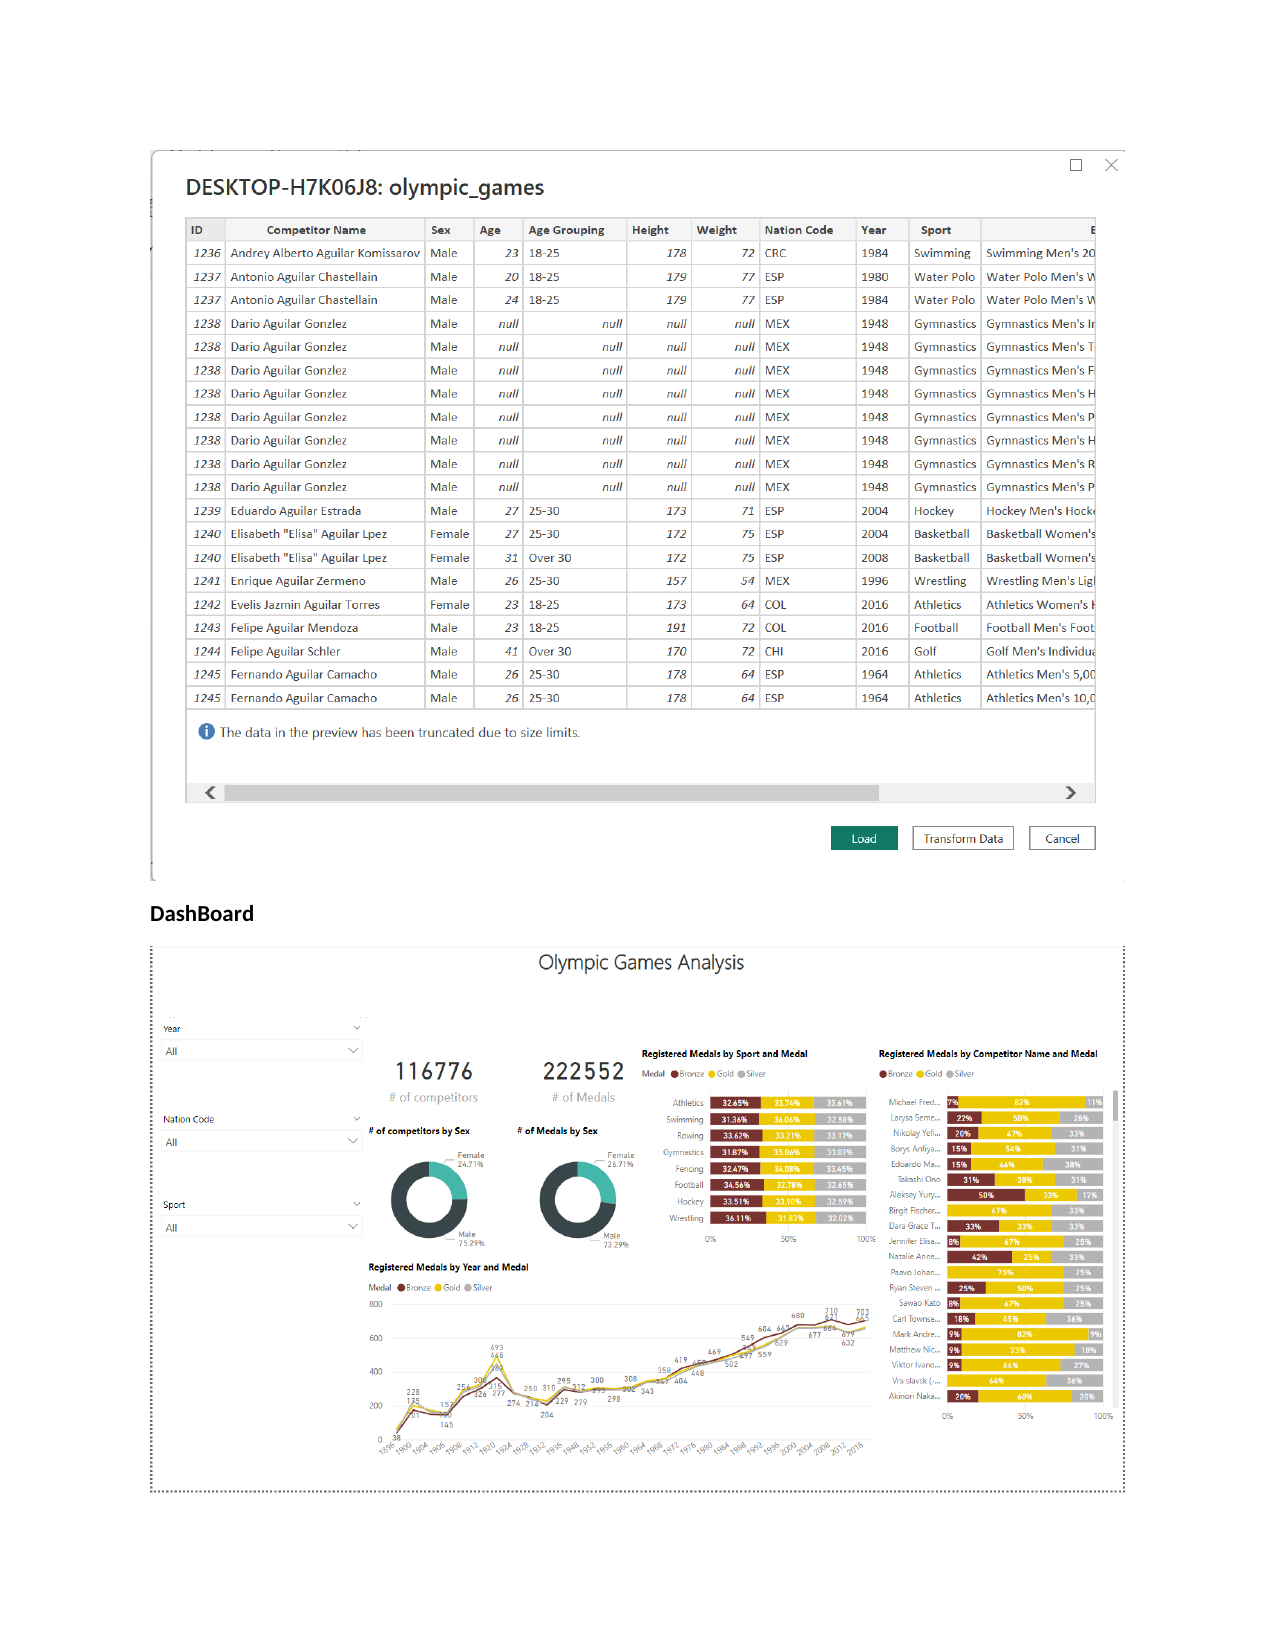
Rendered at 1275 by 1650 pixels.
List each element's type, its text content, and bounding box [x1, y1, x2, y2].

picture [150, 946, 1125, 1493]
picture [150, 150, 1125, 881]
text DashBoard [150, 899, 1125, 927]
